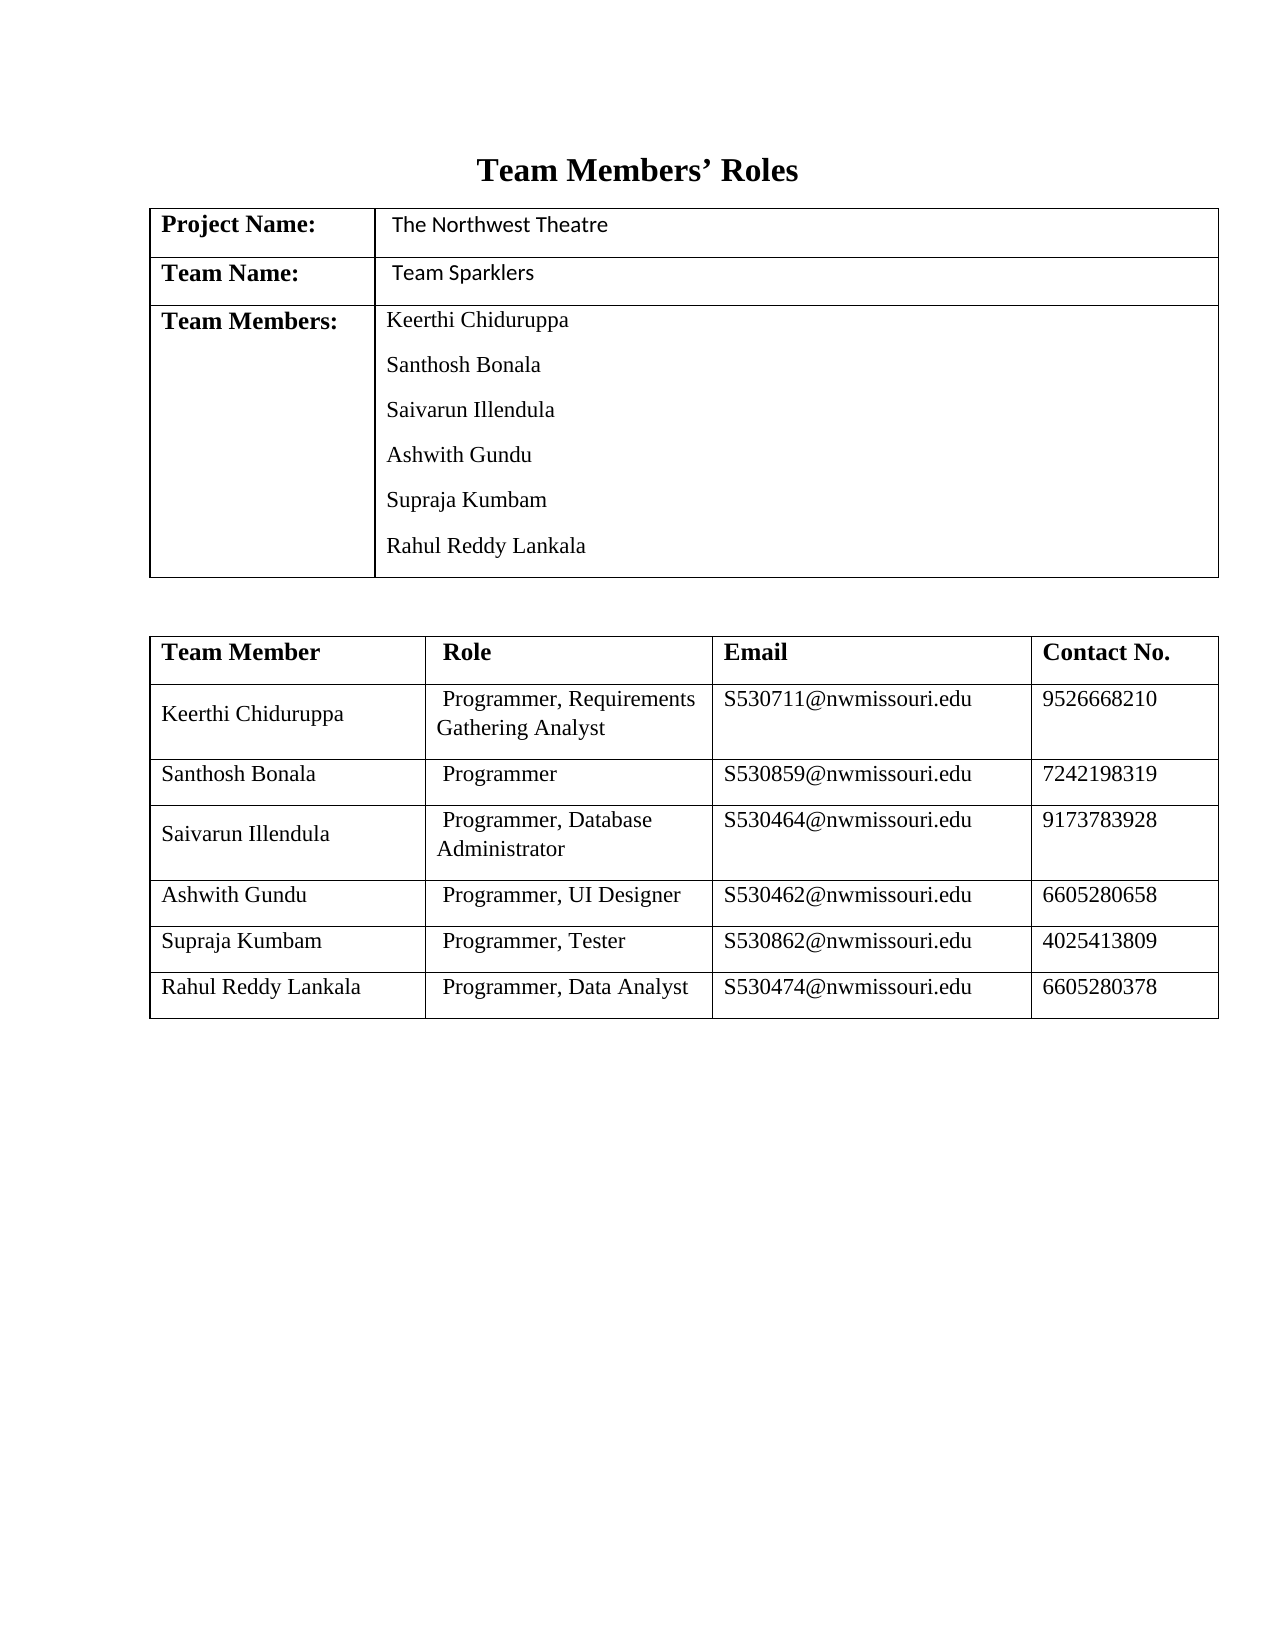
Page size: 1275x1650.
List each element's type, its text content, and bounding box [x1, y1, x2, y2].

table_cell 4025413809 [1032, 927, 1218, 972]
table_cell S530462@nwmissouri.edu [713, 881, 1031, 926]
table_cell Team Members: [151, 306, 374, 577]
table_cell Programmer, Tester [426, 927, 712, 972]
table_cell 6605280378 [1032, 973, 1218, 1018]
table_cell 9173783928 [1032, 806, 1218, 880]
table_cell S530859@nwmissouri.edu [713, 760, 1031, 805]
table_cell Team Sparklers [376, 258, 1218, 305]
table_cell 7242198319 [1032, 760, 1218, 805]
table_cell S530474@nwmissouri.edu [713, 973, 1031, 1018]
table_cell 9526668210 [1032, 685, 1218, 759]
table_header The Northwest Theatre [376, 209, 1218, 257]
table_header Role [426, 637, 712, 684]
table_cell Programmer [426, 760, 712, 805]
table_cell Keerthi Chiduruppa Santhosh Bonala Saivarun Illendula Ashwith Gundu Supraja Kumbam Rahul Reddy Lankala [376, 306, 1218, 577]
table_cell 6605280658 [1032, 881, 1218, 926]
table_cell Supraja Kumbam [151, 927, 425, 972]
table_cell Keerthi Chiduruppa [151, 685, 425, 759]
table_cell Saivarun Illendula [151, 806, 425, 880]
table_cell Ashwith Gundu [151, 881, 425, 926]
table_header Team Member [151, 637, 425, 684]
table_cell S530862@nwmissouri.edu [713, 927, 1031, 972]
table_header Email [713, 637, 1031, 684]
table_cell Programmer, Database Administrator [426, 806, 712, 880]
table_cell Santhosh Bonala [151, 760, 425, 805]
table_cell S530711@nwmissouri.edu [713, 685, 1031, 759]
table_cell S530464@nwmissouri.edu [713, 806, 1031, 880]
table_header Project Name: [151, 209, 374, 257]
table_cell Programmer, UI Designer [426, 881, 712, 926]
table_header Contact No. [1032, 637, 1218, 684]
table_cell Rahul Reddy Lankala [151, 973, 425, 1018]
table_cell Team Name: [151, 258, 374, 305]
text Team Members’ Roles [150, 150, 1125, 188]
table_cell Programmer, Requirements Gathering Analyst [426, 685, 712, 759]
table_cell Programmer, Data Analyst [426, 973, 712, 1018]
